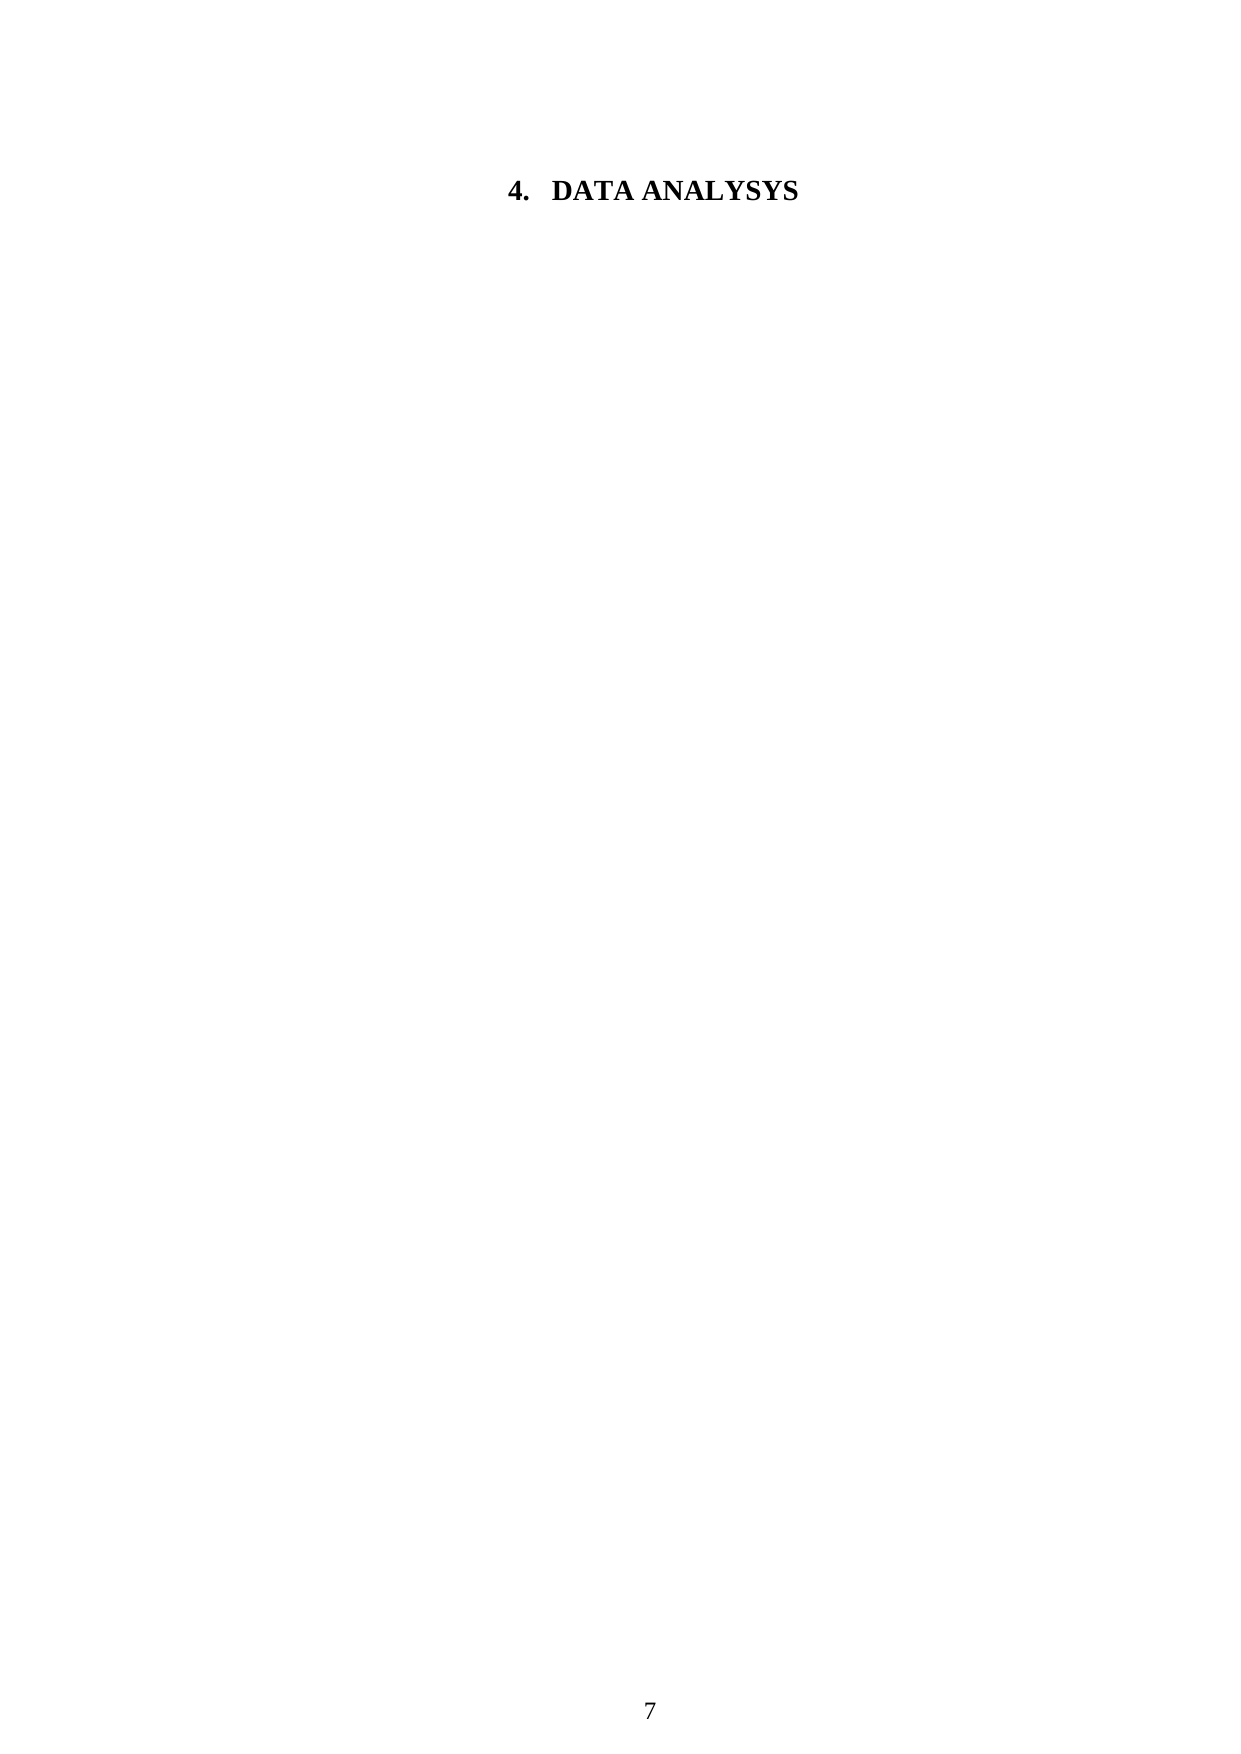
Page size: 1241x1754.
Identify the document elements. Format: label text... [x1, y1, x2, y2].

subtitle 4. DATA ANALYSYS [207, 173, 1092, 206]
